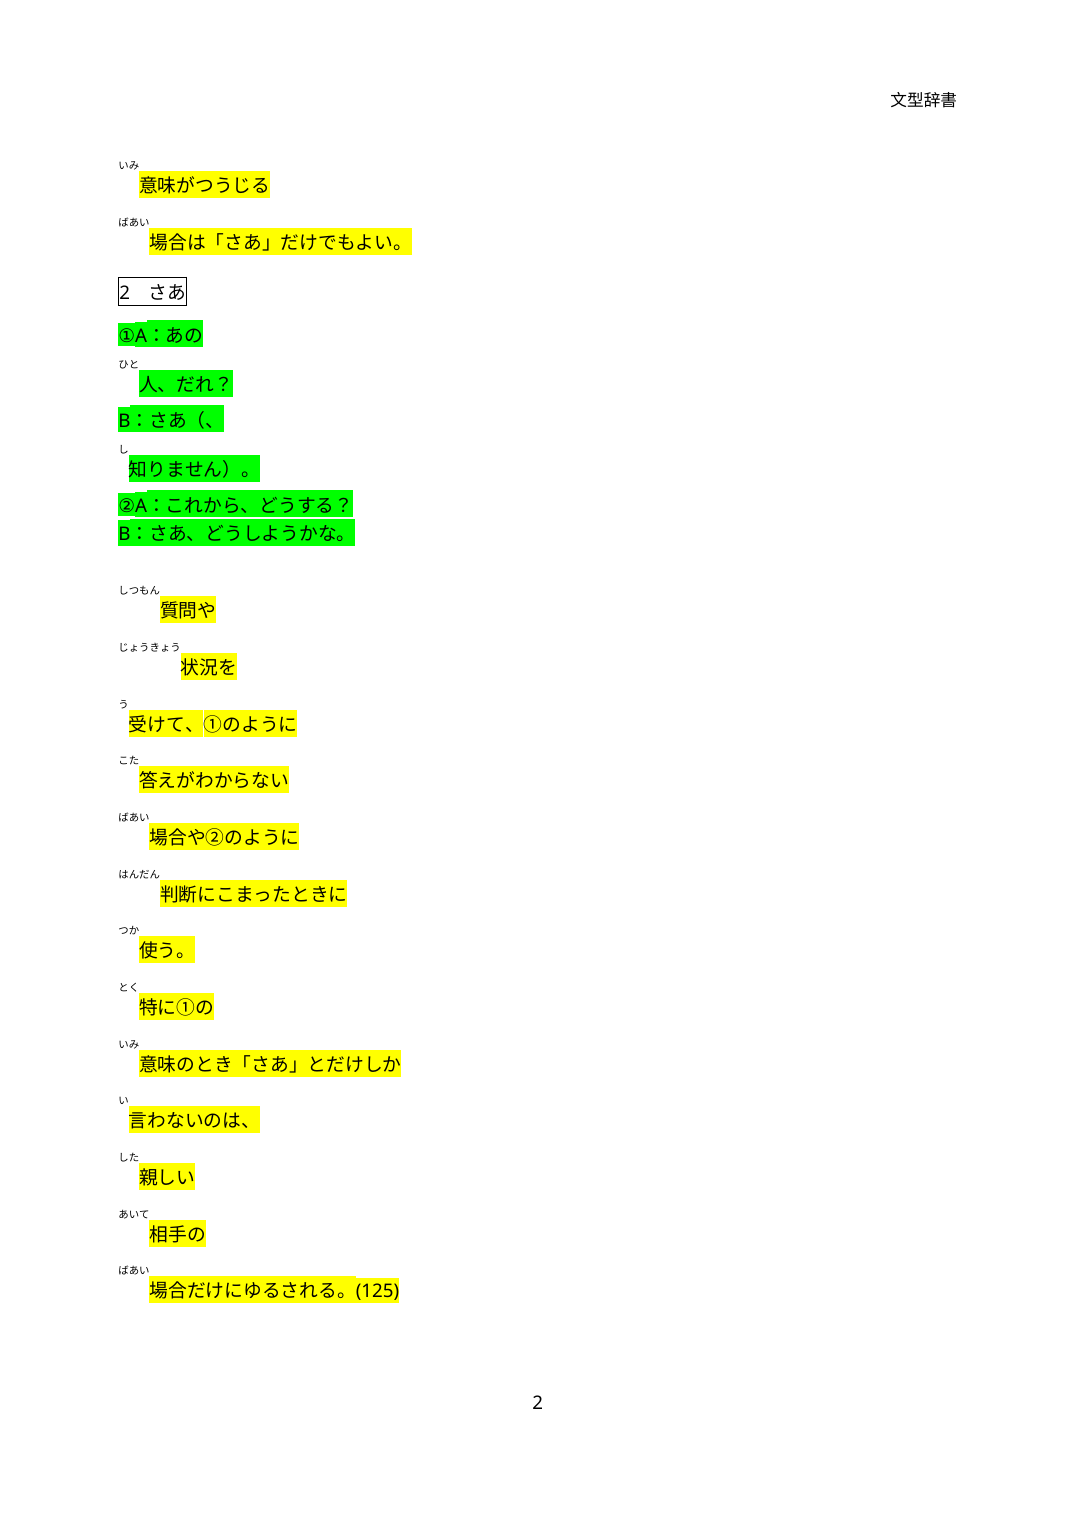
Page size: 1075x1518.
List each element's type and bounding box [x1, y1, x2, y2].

text [118, 150, 957, 1311]
